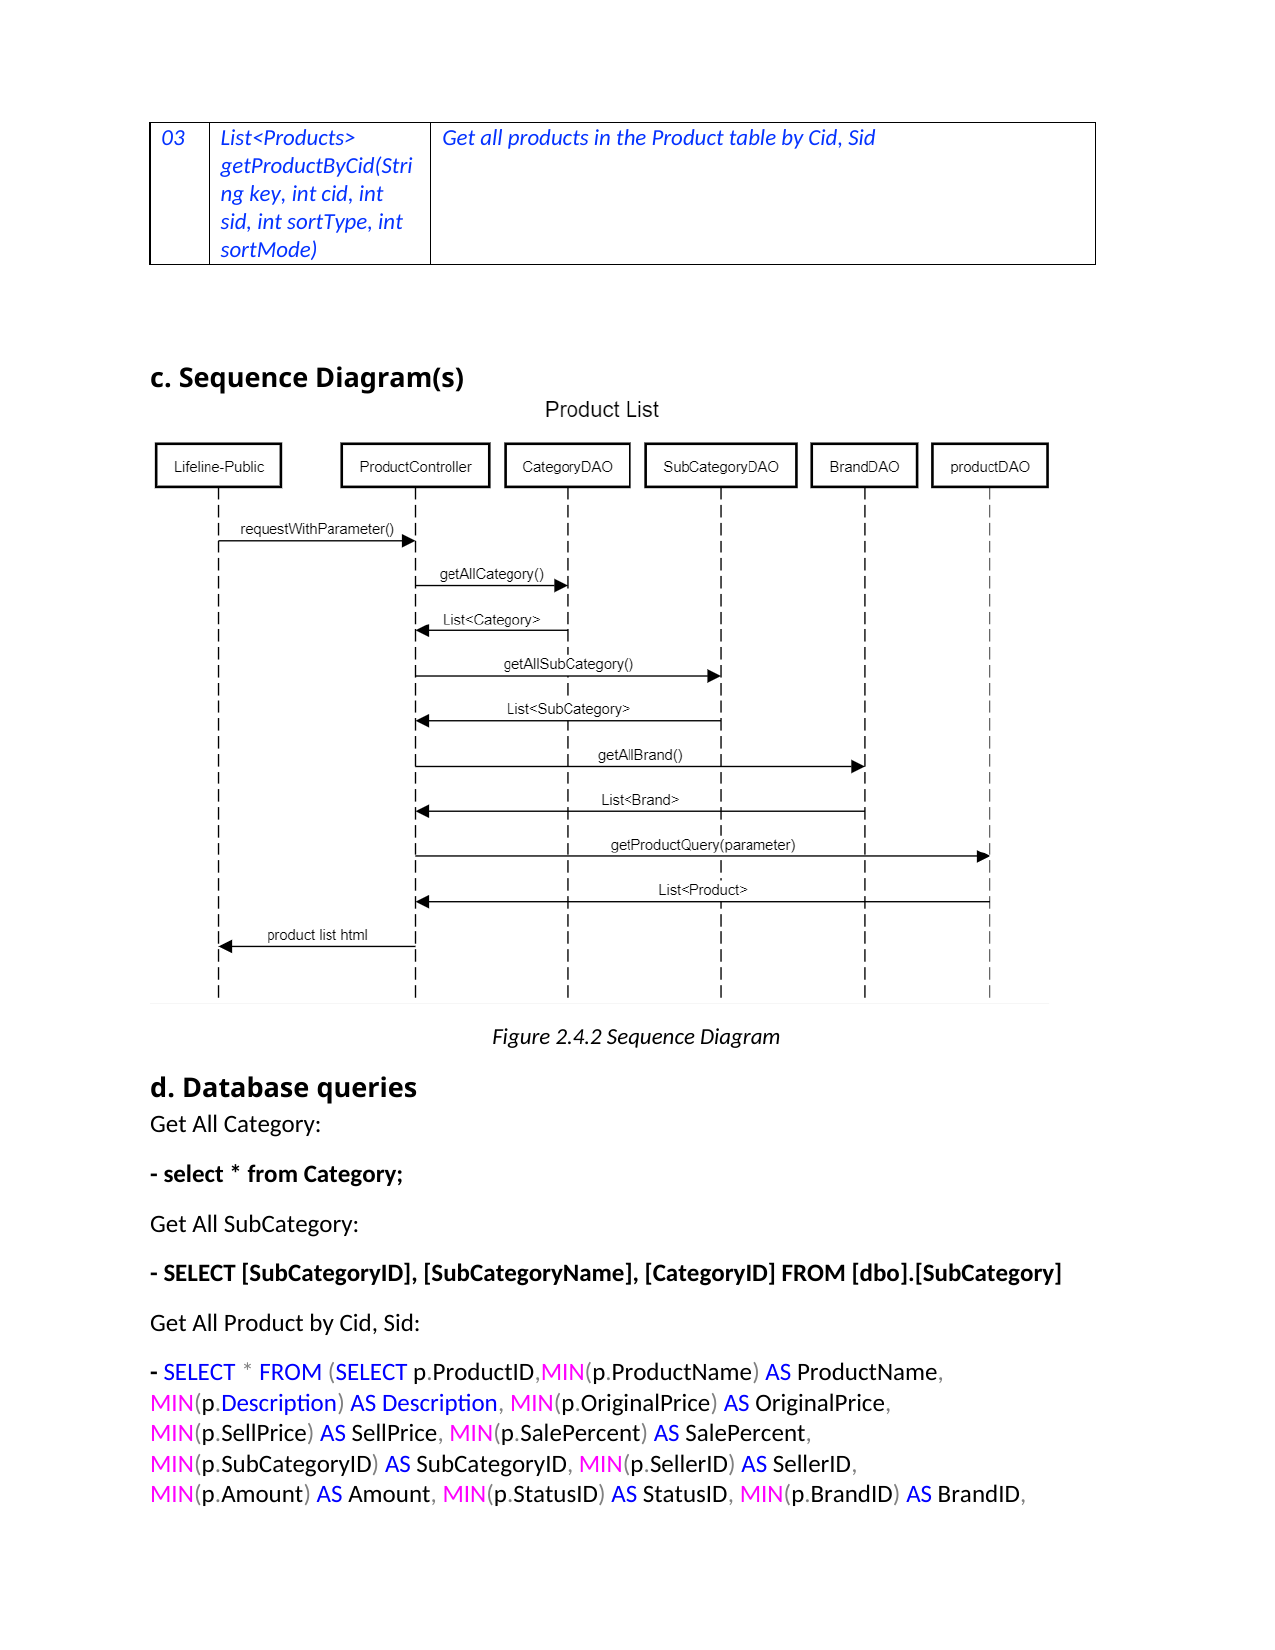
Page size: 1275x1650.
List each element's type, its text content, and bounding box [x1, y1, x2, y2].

table_cell Get all products in the Product table by Cid, Sid [431, 123, 1095, 263]
text MIN(p.SubCategoryID) AS SubCategoryID, MIN(p.SellerID) AS SellerID, [150, 1448, 1125, 1479]
subtitle c. Sequence Diagram(s) [150, 358, 1125, 395]
text Get All Product by Cid, Sid: [150, 1307, 1125, 1337]
table_cell 03 [151, 123, 209, 263]
text MIN(p.SellPrice) AS SellPrice, MIN(p.SalePercent) AS SalePercent, [150, 1418, 1125, 1448]
text - SELECT * FROM (SELECT p.ProductID,MIN(p.ProductName) AS ProductName, [150, 1357, 1125, 1387]
table_cell List<Products> getProductByCid(String key, int cid, int sid, int sortType, int sortMode) [210, 123, 430, 263]
picture [150, 398, 1050, 1004]
text - SELECT [SubCategoryID], [SubCategoryName], [CategoryID] FROM [dbo].[SubCategory] [150, 1257, 1125, 1288]
text Get All Category: [150, 1109, 1125, 1139]
text Get All SubCategory: [150, 1208, 1125, 1238]
text - select * from Category; [150, 1158, 1125, 1189]
subtitle d. Database queries [150, 1069, 1125, 1106]
text Figure 2.4.2 Sequence Diagram [150, 1022, 1125, 1050]
text MIN(p.Description) AS Description, MIN(p.OriginalPrice) AS OriginalPrice, [150, 1387, 1125, 1418]
text MIN(p.Amount) AS Amount, MIN(p.StatusID) AS StatusID, MIN(p.BrandID) AS BrandID, [150, 1479, 1125, 1509]
